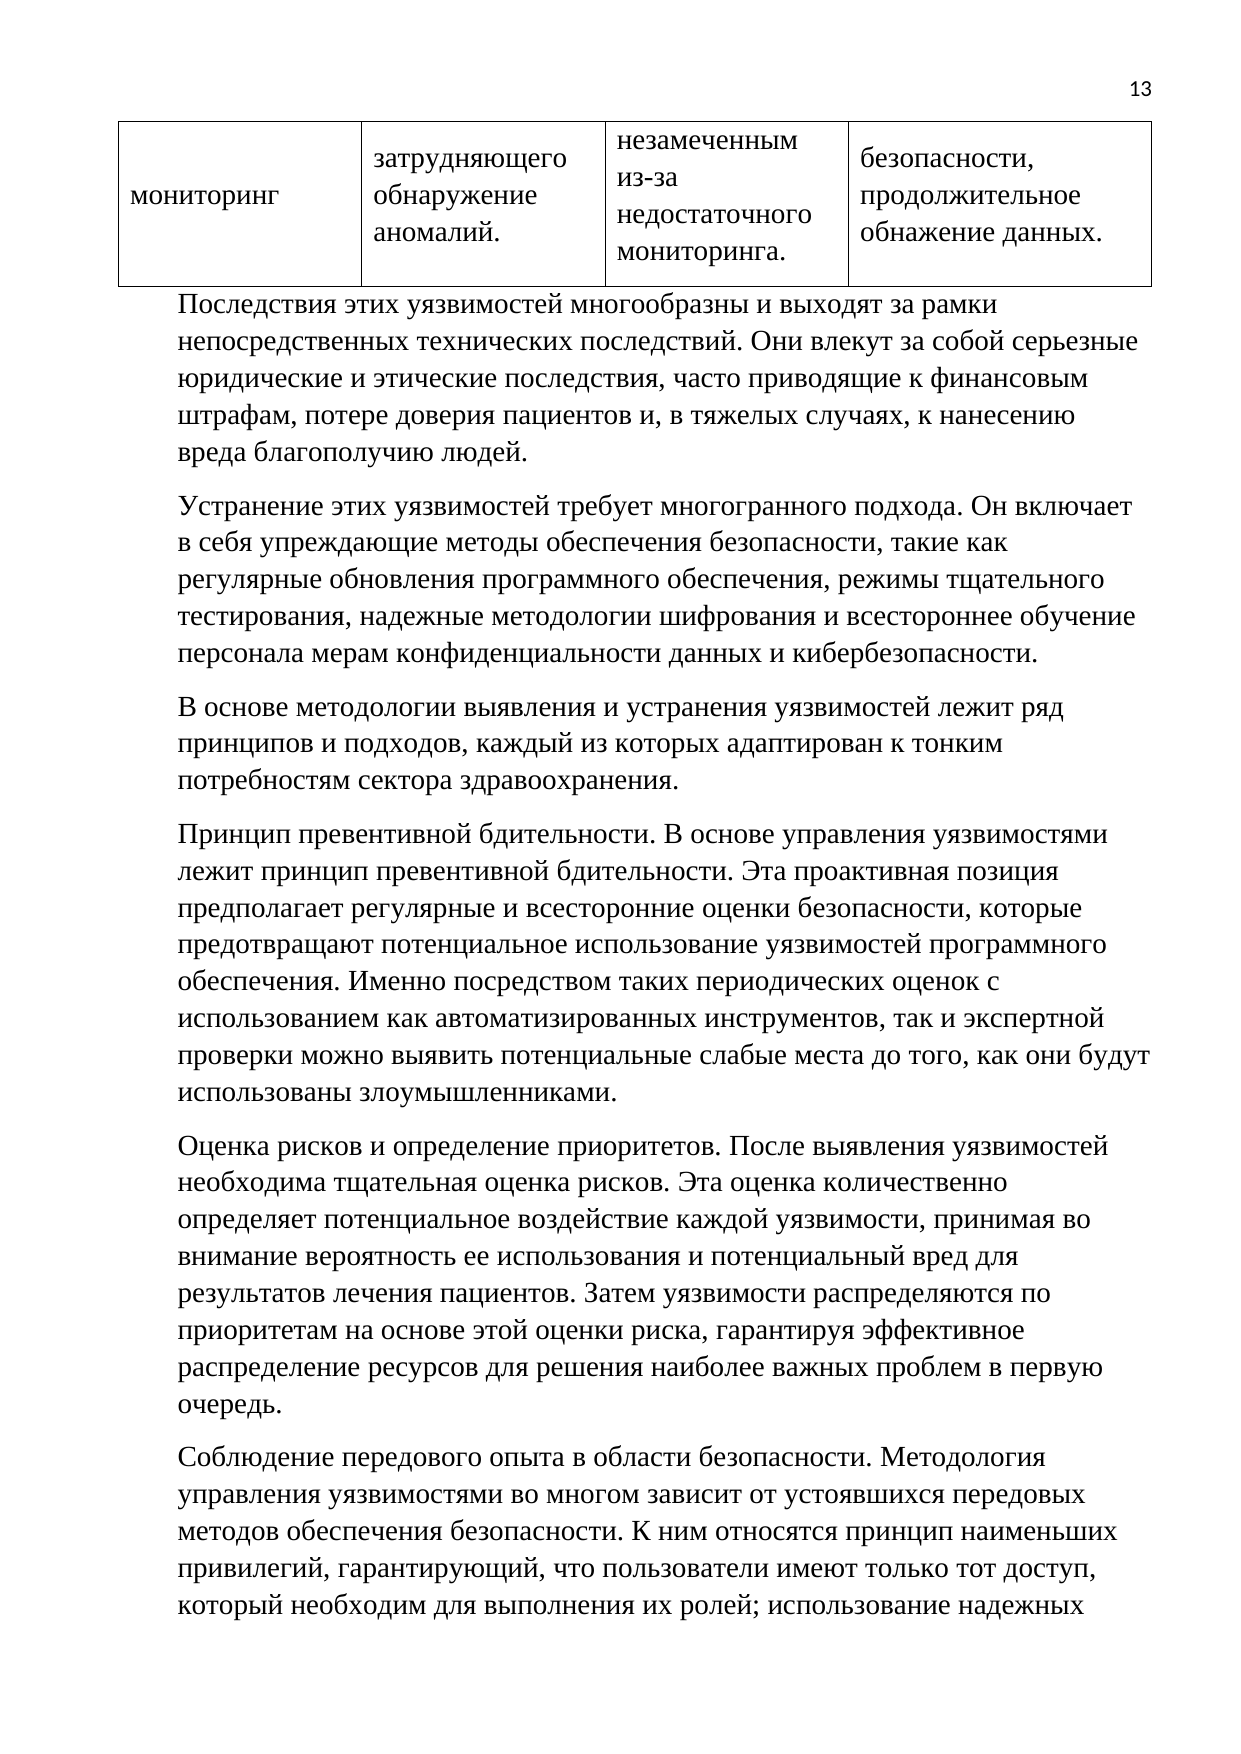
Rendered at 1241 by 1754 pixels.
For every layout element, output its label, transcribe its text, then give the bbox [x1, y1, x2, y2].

text В основе методологии выявления и устранения уязвимостей лежит ряд принципов и подходов, каждый из которых адаптирован к тонким потребностям сектора здравоохранения. [177, 689, 1152, 796]
text Устранение этих уязвимостей требует многогранного подхода. Он включает в себя упреждающие методы обеспечения безопасности, такие как регулярные обновления программного обеспечения, режимы тщательного тестирования, надежные методологии шифрования и всестороннее обучение персонала мерам конфиденциальности данных и кибербезопасности. [177, 488, 1152, 669]
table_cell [362, 122, 605, 286]
text Принцип превентивной бдительности. В основе управления уязвимостями лежит принцип превентивной бдительности. Эта проактивная позиция предполагает регулярные и всесторонние оценки безопасности, которые предотвращают потенциальное использование уязвимостей программного обеспечения. Именно посредством таких периодических оценок с использованием как автоматизированных инструментов, так и экспертной проверки можно выявить потенциальные слабые места до того, как они будут использованы злоумышленниками. [177, 816, 1152, 1108]
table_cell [849, 122, 1151, 286]
text Оценка рисков и определение приоритетов. После выявления уязвимостей необходима тщательная оценка рисков. Эта оценка количественно определяет потенциальное воздействие каждой уязвимости, принимая во внимание вероятность ее использования и потенциальный вред для результатов лечения пациентов. Затем уязвимости распределяются по приоритетам на основе этой оценки риска, гарантируя эффективное распределение ресурсов для решения наиболее важных проблем в первую очередь. [177, 1128, 1152, 1419]
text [177, 1439, 1152, 1620]
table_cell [119, 122, 361, 286]
text Последствия этих уязвимостей многообразны и выходят за рамки непосредственных технических последствий. Они влекут за собой серьезные юридические и этические последствия, часто приводящие к финансовым штрафам, потере доверия пациентов и, в тяжелых случаях, к нанесению вреда благополучию людей. [177, 287, 1152, 468]
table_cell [606, 122, 848, 286]
